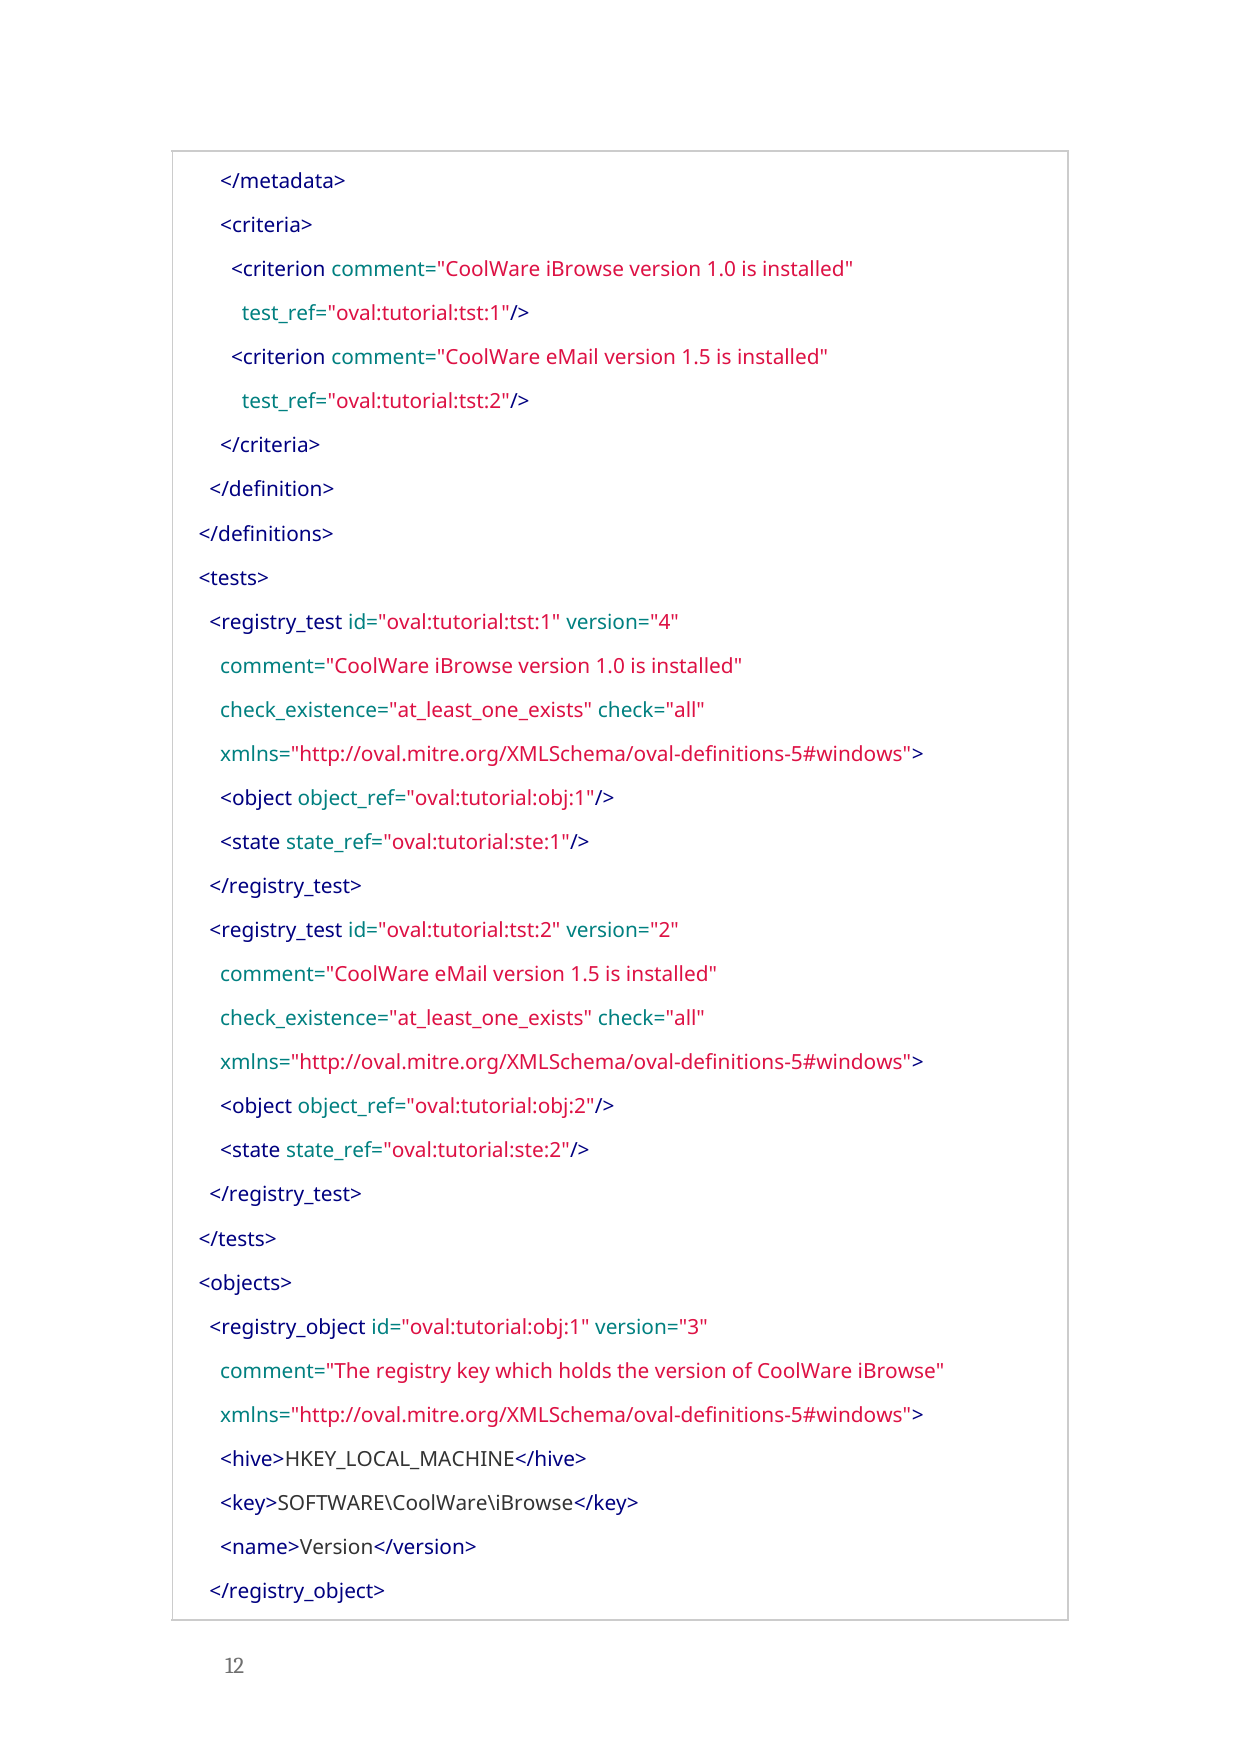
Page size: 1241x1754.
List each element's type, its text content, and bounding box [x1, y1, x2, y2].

text </definition> [173, 458, 1067, 502]
text <tests> [173, 547, 1067, 591]
text <key>SOFTWARE\CoolWare\iBrowse</key> [173, 1472, 1067, 1516]
text <object object_ref="oval:tutorial:obj:1"/> [173, 767, 1067, 811]
text </criteria> [173, 414, 1067, 458]
text comment="CoolWare iBrowse version 1.0 is installed" [173, 635, 1067, 679]
text test_ref="oval:tutorial:tst:2"/> [173, 370, 1067, 414]
text xmlns="http://oval.mitre.org/XMLSchema/oval-definitions-5#windows"> [173, 723, 1067, 767]
text </registry_object> [173, 1560, 1067, 1619]
text <criterion comment="CoolWare iBrowse version 1.0 is installed" [173, 238, 1067, 282]
text </metadata> [173, 152, 1067, 194]
text <name>Version</version> [173, 1516, 1067, 1560]
text <state state_ref="oval:tutorial:ste:1"/> [173, 811, 1067, 855]
text <object object_ref="oval:tutorial:obj:2"/> [173, 1075, 1067, 1119]
text </tests> [173, 1207, 1067, 1252]
text comment="CoolWare eMail version 1.5 is installed" [173, 943, 1067, 987]
text <criterion comment="CoolWare eMail version 1.5 is installed" [173, 326, 1067, 370]
text comment="The registry key which holds the version of CoolWare iBrowse" [173, 1340, 1067, 1384]
text <criteria> [173, 194, 1067, 238]
text test_ref="oval:tutorial:tst:1"/> [173, 282, 1067, 326]
text check_existence="at_least_one_exists" check="all" [173, 679, 1067, 723]
text xmlns="http://oval.mitre.org/XMLSchema/oval-definitions-5#windows"> [173, 1031, 1067, 1075]
text check_existence="at_least_one_exists" check="all" [173, 987, 1067, 1031]
text <registry_object id="oval:tutorial:obj:1" version="3" [173, 1296, 1067, 1340]
text <state state_ref="oval:tutorial:ste:2"/> [173, 1119, 1067, 1163]
text </registry_test> [173, 855, 1067, 899]
text </registry_test> [173, 1163, 1067, 1207]
text <hive>HKEY_LOCAL_MACHINE</hive> [173, 1428, 1067, 1472]
text <registry_test id="oval:tutorial:tst:1" version="4" [173, 591, 1067, 635]
text <registry_test id="oval:tutorial:tst:2" version="2" [173, 899, 1067, 943]
text <objects> [173, 1252, 1067, 1296]
text </definitions> [173, 502, 1067, 547]
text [173, 1384, 1067, 1428]
